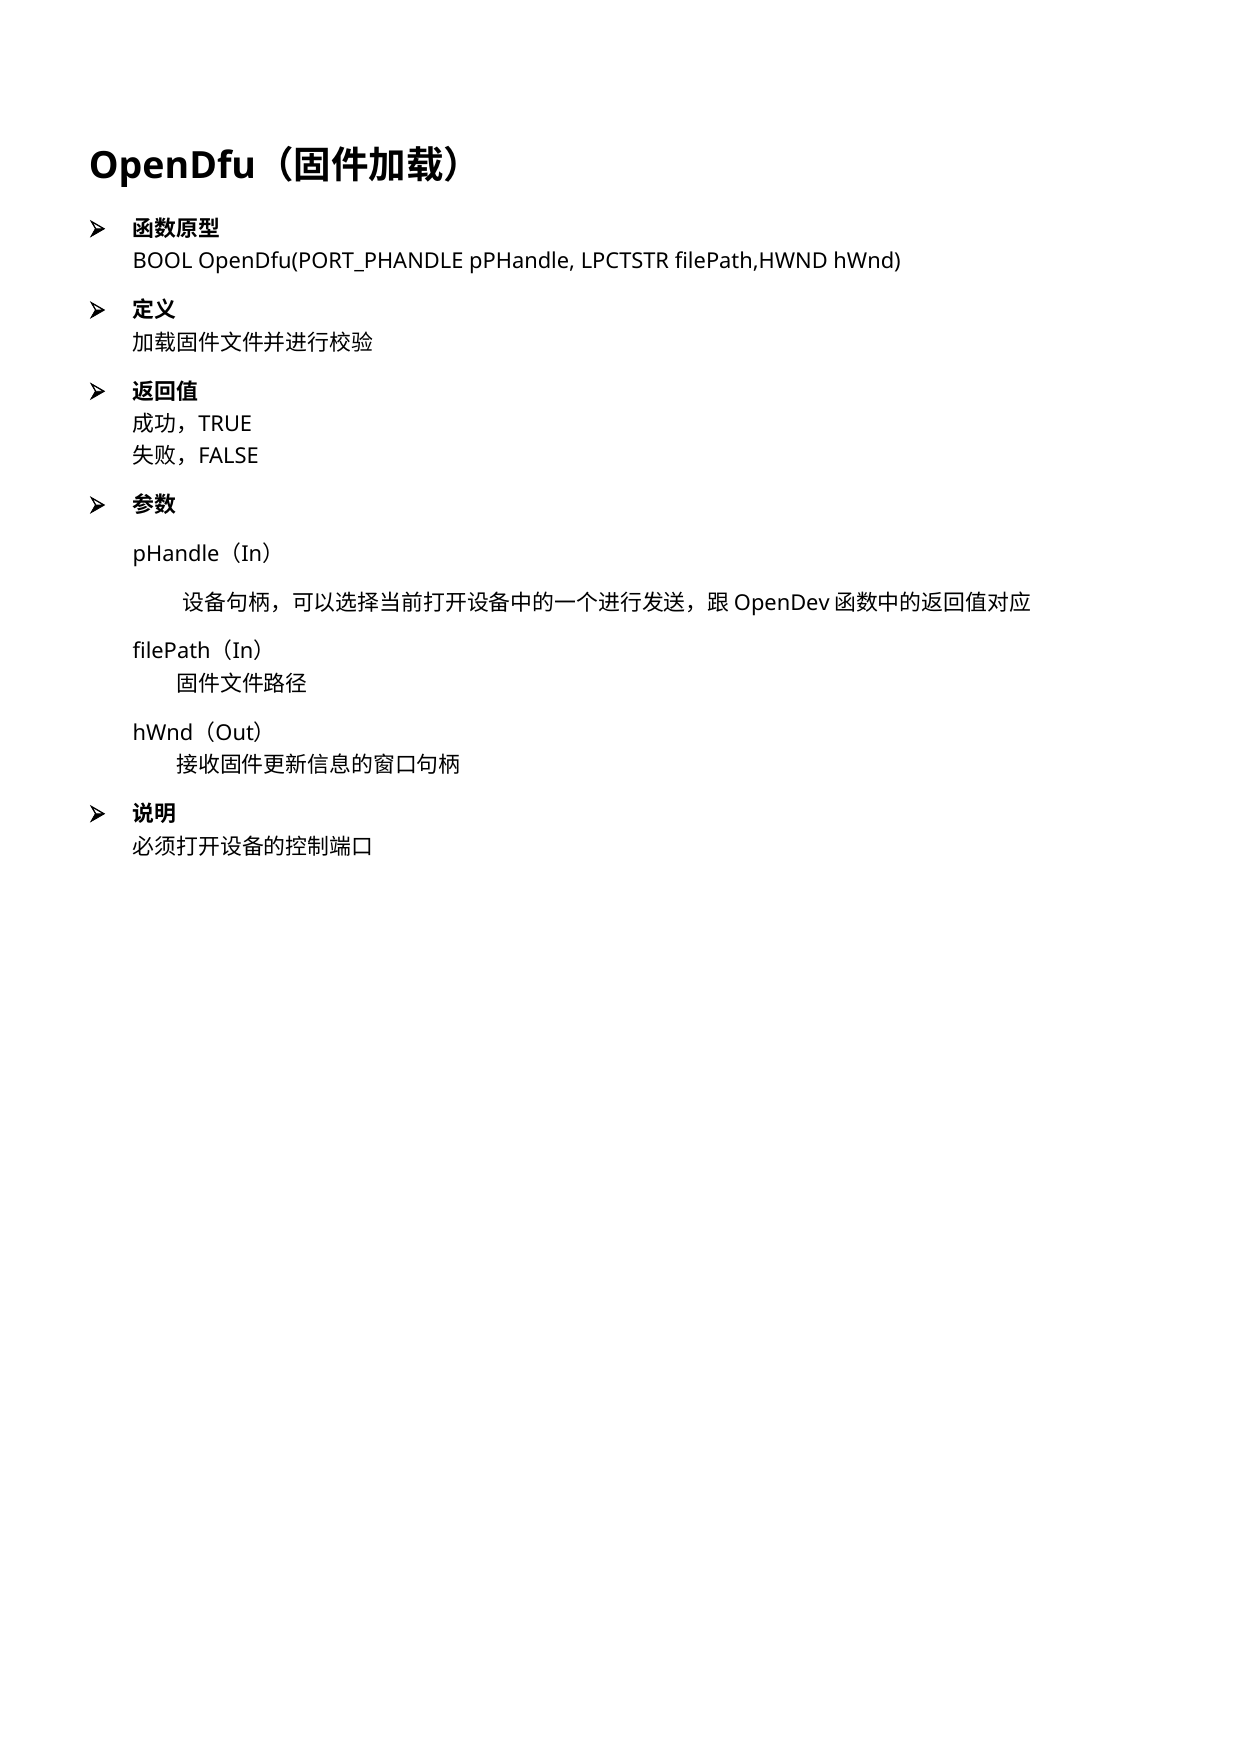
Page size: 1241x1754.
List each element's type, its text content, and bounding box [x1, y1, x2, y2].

list 返回值 [89, 373, 1152, 406]
list 接收固件更新信息的窗口句柄 [176, 747, 1152, 779]
text hWnd（Out） [132, 714, 1152, 747]
text filePath（In） [132, 633, 1152, 666]
text 必须打开设备的控制端口 [132, 828, 1152, 861]
list 函数原型 [89, 211, 1152, 243]
list 定义 [89, 292, 1152, 324]
subtitle OpenDfu（固件加载） [89, 129, 1152, 194]
list 固件文件路径 [176, 666, 1152, 698]
list 参数 [89, 487, 1152, 519]
list 说明 [89, 796, 1152, 828]
text 失败，FALSE [132, 438, 1152, 471]
text pHandle（In） [89, 536, 1152, 568]
text 加载固件文件并进行校验 [132, 324, 1152, 357]
text 成功，TRUE [132, 406, 1152, 438]
text 设备句柄，可以选择当前打开设备中的一个进行发送，跟OpenDev函数中的返回值对应 [132, 584, 1152, 617]
text BOOL OpenDfu(PORT_PHANDLE pPHandle, LPCTSTR filePath,HWND hWnd) [89, 243, 1152, 276]
